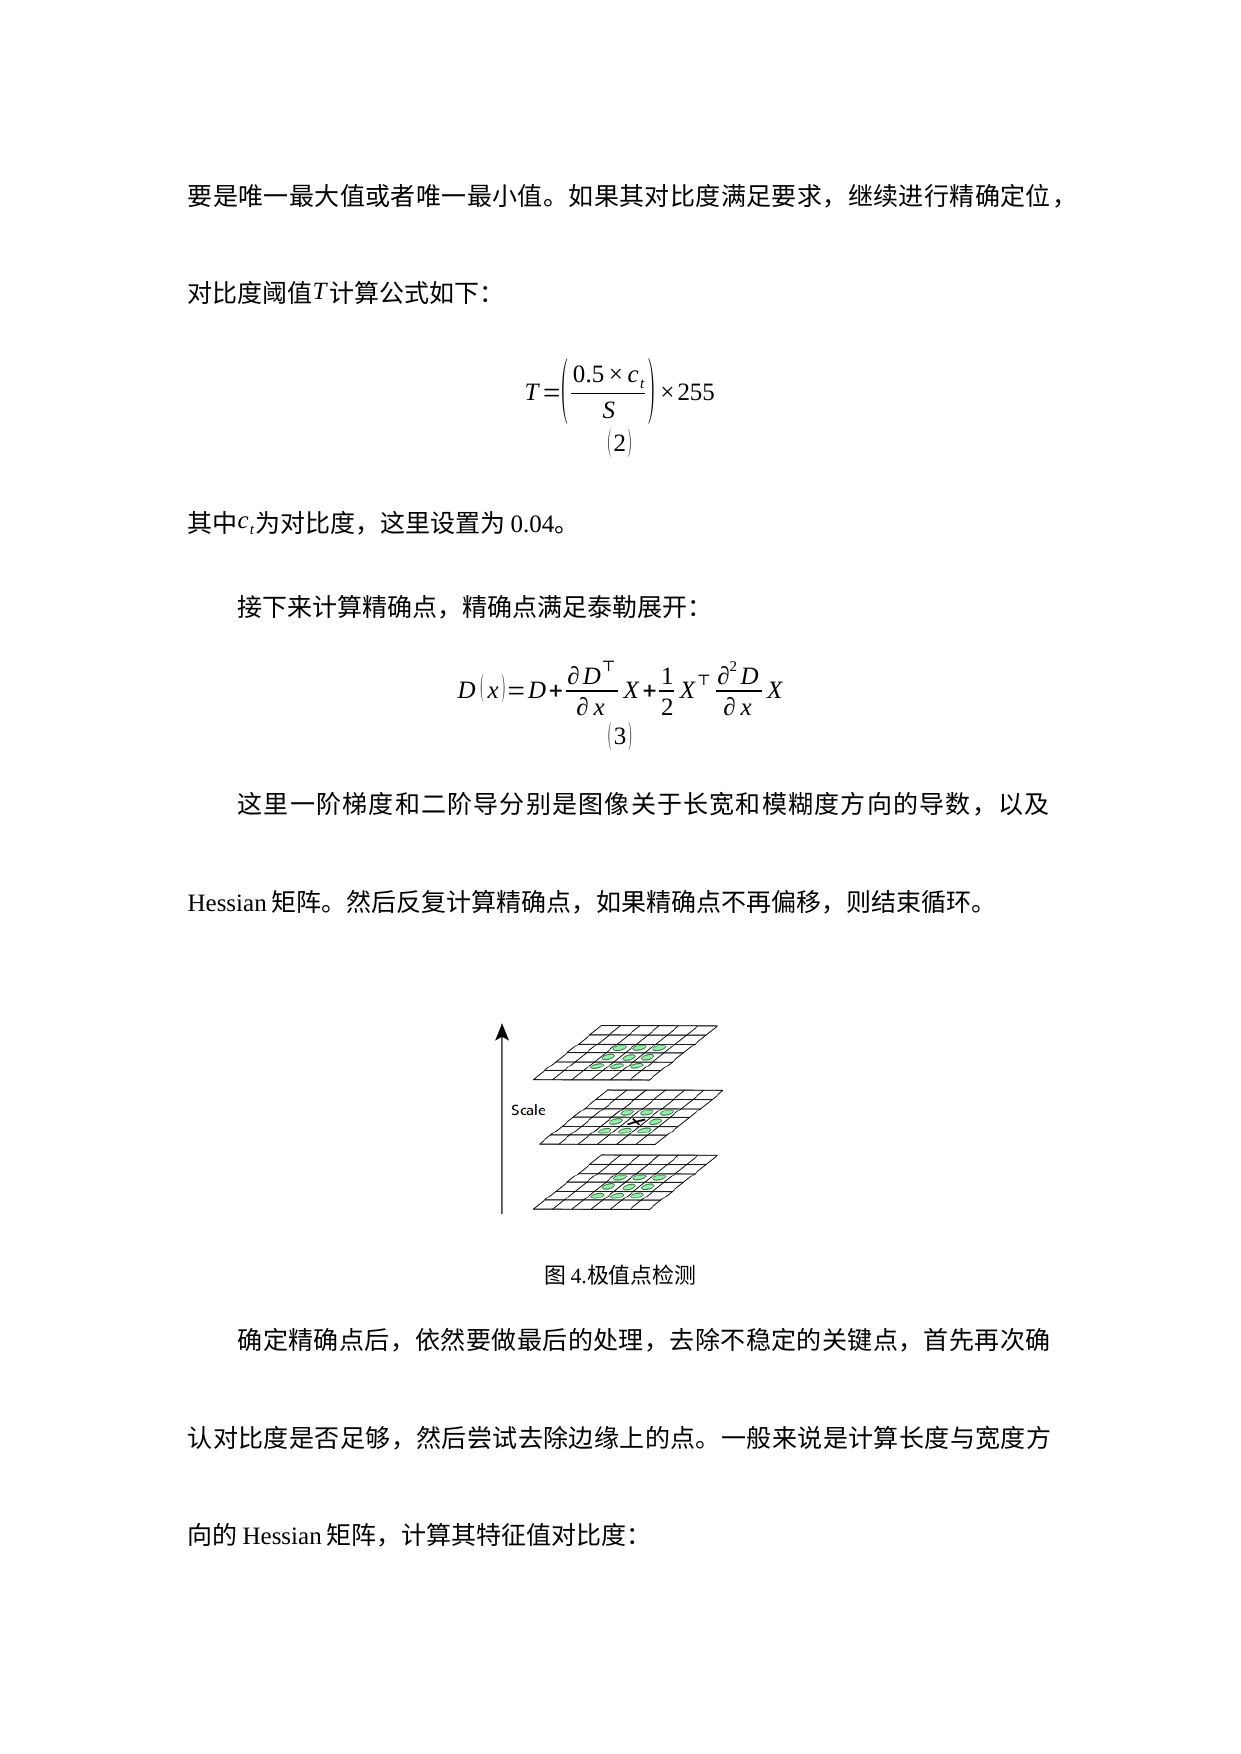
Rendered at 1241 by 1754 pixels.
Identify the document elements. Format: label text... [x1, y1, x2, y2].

picture [415, 997, 826, 1241]
text 接下来计算精确点，精确点满足泰勒展开： [187, 573, 1053, 638]
text 这里一阶梯度和二阶导分别是图像关于长宽和模糊度方向的导数，以及Hessian矩阵。然后反复计算精确点，如果精确点不再偏移，则结束循环。 [187, 770, 1053, 933]
text 图4.极值点检测 [187, 1258, 1053, 1290]
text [187, 162, 1053, 324]
text 确定精确点后，依然要做最后的处理，去除不稳定的关键点，首先再次确认对比度是否足够，然后尝试去除边缘上的点。一般来说是计算长度与宽度方向的Hessian矩阵，计算其特征值对比度： [187, 1306, 1053, 1566]
text 其中为对比度，这里设置为0.04。 [187, 489, 1053, 554]
